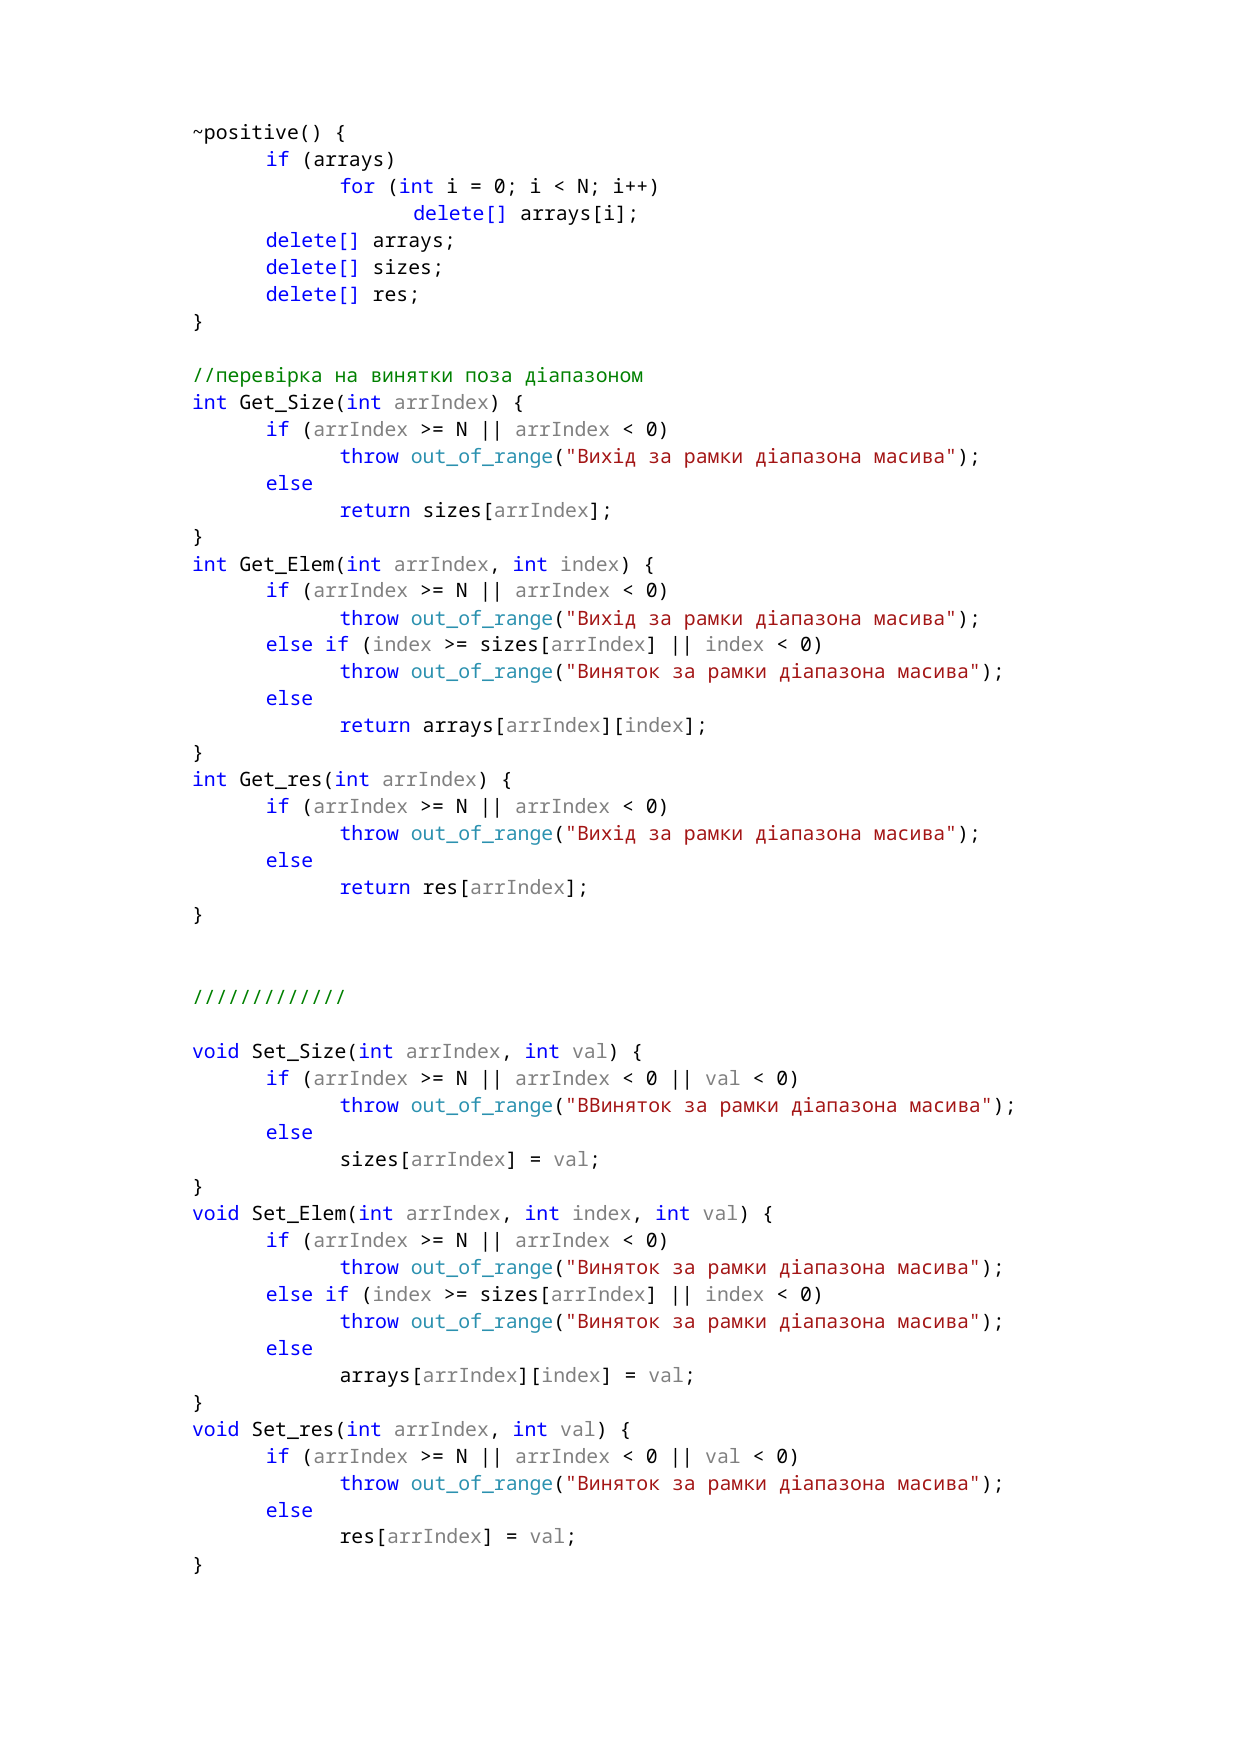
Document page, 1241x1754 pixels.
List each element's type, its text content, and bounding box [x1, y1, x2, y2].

text else [118, 1496, 1152, 1523]
text throw out_of_range("Вихід за рамки діапазона масива"); [118, 604, 1152, 631]
text else [118, 847, 1152, 873]
text else [118, 685, 1152, 712]
text else [118, 469, 1152, 496]
text } [118, 307, 1152, 334]
text int Get_Size(int arrIndex) { [118, 388, 1152, 415]
text for (int i = 0; i < N; i++) [118, 172, 1152, 199]
text else [118, 1334, 1152, 1361]
text return arrays[arrIndex][index]; [118, 712, 1152, 739]
text throw out_of_range("Виняток за рамки діапазона масива"); [118, 1307, 1152, 1334]
text void Set_res(int arrIndex, int val) { [118, 1415, 1152, 1442]
text int Get_Elem(int arrIndex, int index) { [118, 550, 1152, 577]
text return res[arrIndex]; [118, 873, 1152, 901]
text } [118, 901, 1152, 927]
text } [118, 1550, 1152, 1577]
text throw out_of_range("Вихід за рамки діапазона масива"); [118, 819, 1152, 847]
text return sizes[arrIndex]; [118, 496, 1152, 523]
text } [118, 1172, 1152, 1199]
text void Set_Elem(int arrIndex, int index, int val) { [118, 1199, 1152, 1226]
text } [118, 523, 1152, 550]
text throw out_of_range("Виняток за рамки діапазона масива"); [118, 1469, 1152, 1496]
text } [118, 1388, 1152, 1415]
text else if (index >= sizes[arrIndex] || index < 0) [118, 631, 1152, 658]
text throw out_of_range("ВВиняток за рамки діапазона масива"); [118, 1091, 1152, 1118]
text throw out_of_range("Вихід за рамки діапазона масива"); [118, 442, 1152, 469]
text sizes[arrIndex] = val; [118, 1145, 1152, 1172]
text delete[] arrays[i]; [118, 199, 1152, 226]
text if (arrIndex >= N || arrIndex < 0) [118, 415, 1152, 442]
text ~positive() { [118, 118, 1152, 145]
text if (arrIndex >= N || arrIndex < 0) [118, 1226, 1152, 1253]
text arrays[arrIndex][index] = val; [118, 1361, 1152, 1388]
text if (arrIndex >= N || arrIndex < 0) [118, 577, 1152, 604]
text if (arrays) [118, 145, 1152, 172]
text void Set_Size(int arrIndex, int val) { [118, 1037, 1152, 1064]
text res[arrIndex] = val; [118, 1523, 1152, 1550]
text if (arrIndex >= N || arrIndex < 0 || val < 0) [118, 1064, 1152, 1091]
text //перевірка на винятки поза діапазоном [118, 361, 1152, 388]
text } [118, 739, 1152, 766]
text if (arrIndex >= N || arrIndex < 0) [118, 793, 1152, 819]
text throw out_of_range("Виняток за рамки діапазона масива"); [118, 1253, 1152, 1280]
text delete[] res; [118, 280, 1152, 307]
text else if (index >= sizes[arrIndex] || index < 0) [118, 1280, 1152, 1307]
text delete[] arrays; [118, 226, 1152, 253]
text if (arrIndex >= N || arrIndex < 0 || val < 0) [118, 1442, 1152, 1469]
text throw out_of_range("Виняток за рамки діапазона масива"); [118, 658, 1152, 685]
text int Get_res(int arrIndex) { [118, 766, 1152, 793]
text delete[] sizes; [118, 253, 1152, 280]
text else [118, 1118, 1152, 1145]
text ///////////// [118, 983, 1152, 1010]
